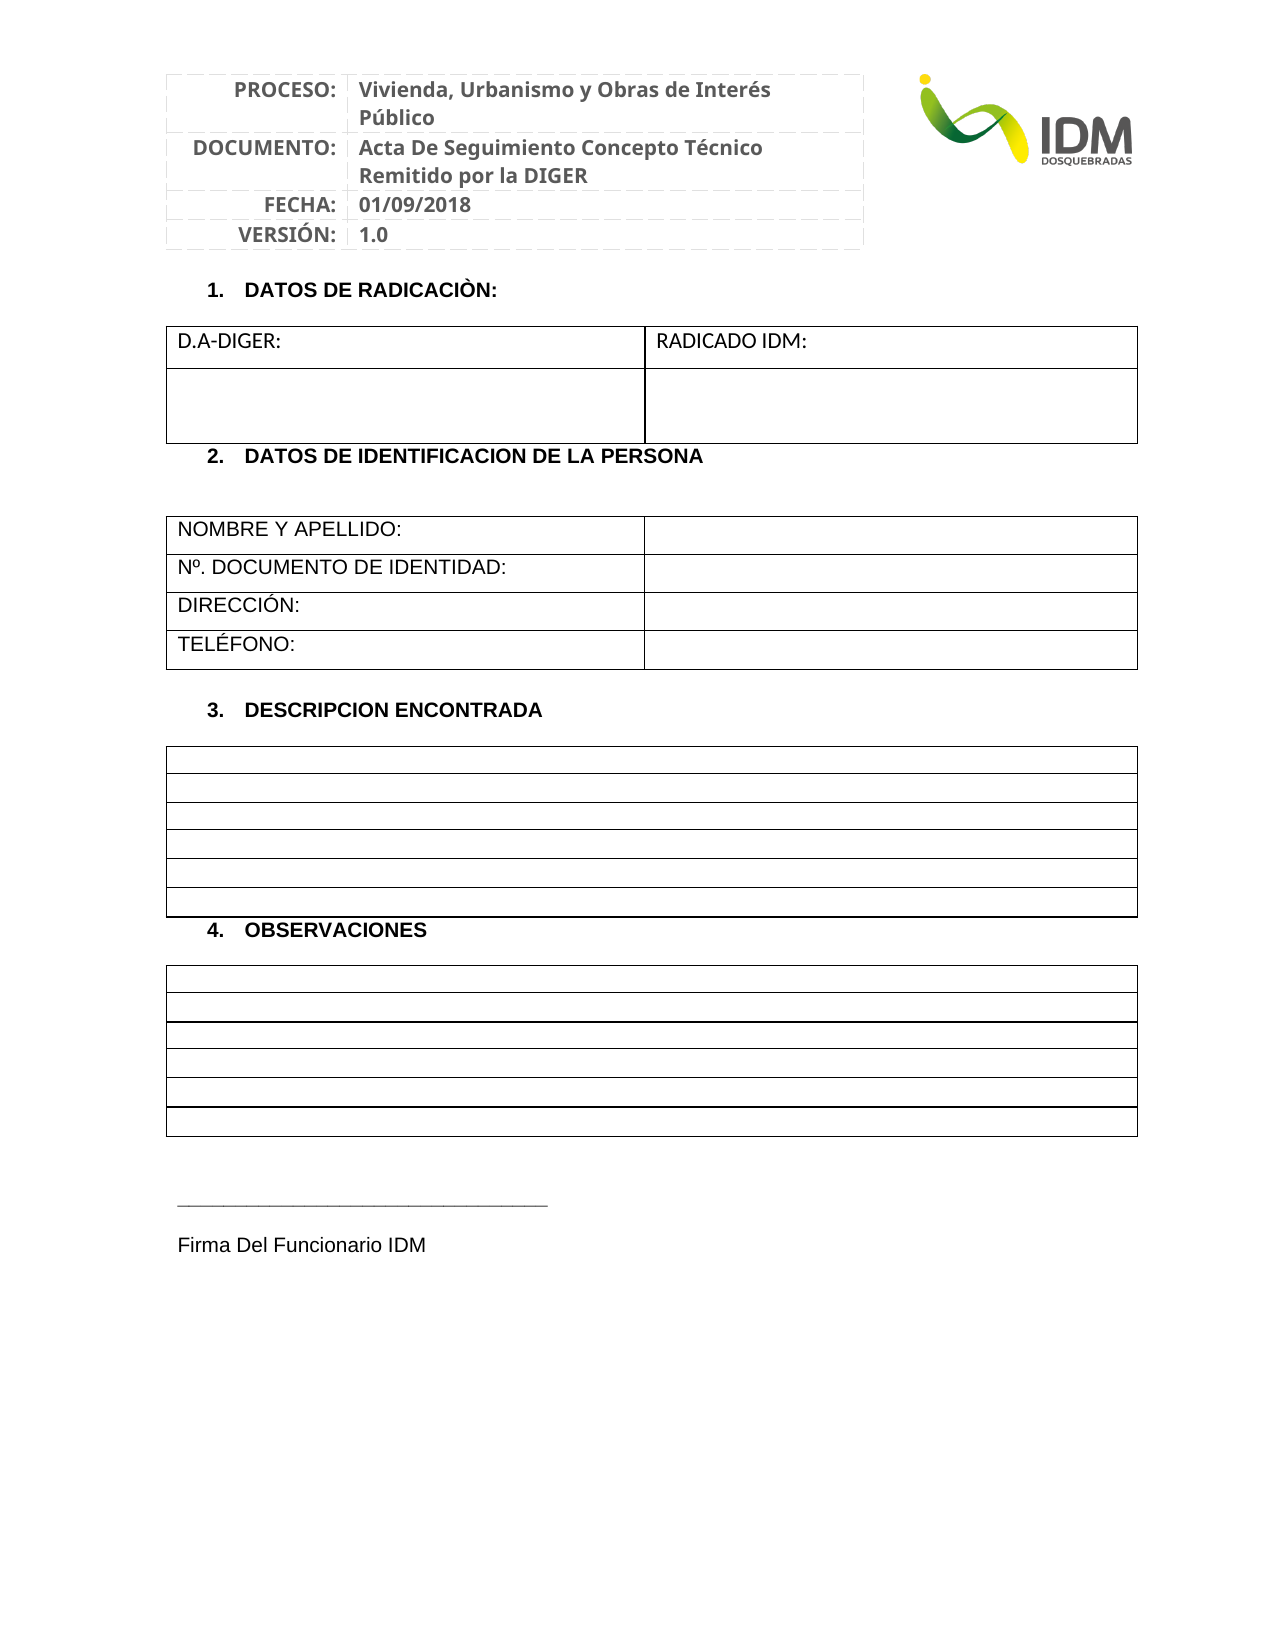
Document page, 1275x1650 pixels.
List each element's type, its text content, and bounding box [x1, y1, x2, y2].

picture [919, 74, 1132, 166]
table_header NOMBRE Y APELLIDO: [167, 517, 644, 554]
table_cell [646, 369, 1137, 443]
table_cell [645, 593, 1137, 630]
table_cell [167, 830, 1137, 858]
list OBSERVACIONES [207, 918, 1098, 941]
table_header [645, 517, 1137, 554]
text Firma Del Funcionario IDM [177, 1233, 1098, 1257]
table_cell [645, 555, 1137, 592]
table_cell [167, 1108, 1137, 1136]
table_cell [167, 1023, 1137, 1048]
table_header [167, 747, 1137, 773]
table_cell [167, 993, 1137, 1021]
table_header RADICADO IDM: [646, 327, 1137, 368]
table_cell [167, 859, 1137, 887]
table_header [167, 966, 1137, 992]
table_cell [167, 1049, 1137, 1077]
table_cell [167, 369, 644, 443]
table_cell [167, 803, 1137, 829]
list DATOS DE IDENTIFICACION DE LA PERSONA [207, 444, 1098, 468]
table_cell [167, 888, 1137, 916]
table_cell DIRECCIÓN: [167, 593, 644, 630]
table_cell [167, 774, 1137, 802]
table_cell Nº. DOCUMENTO DE IDENTIDAD: [167, 555, 644, 592]
table_cell TELÉFONO: [167, 631, 644, 668]
table_header D.A-DIGER: [167, 327, 644, 368]
list DATOS DE RADICACIÒN: [207, 278, 1098, 302]
table_cell [167, 1078, 1137, 1106]
list DESCRIPCION ENCONTRADA [207, 698, 1098, 722]
text ________________________________ [177, 1185, 1098, 1209]
table_cell [645, 631, 1137, 668]
